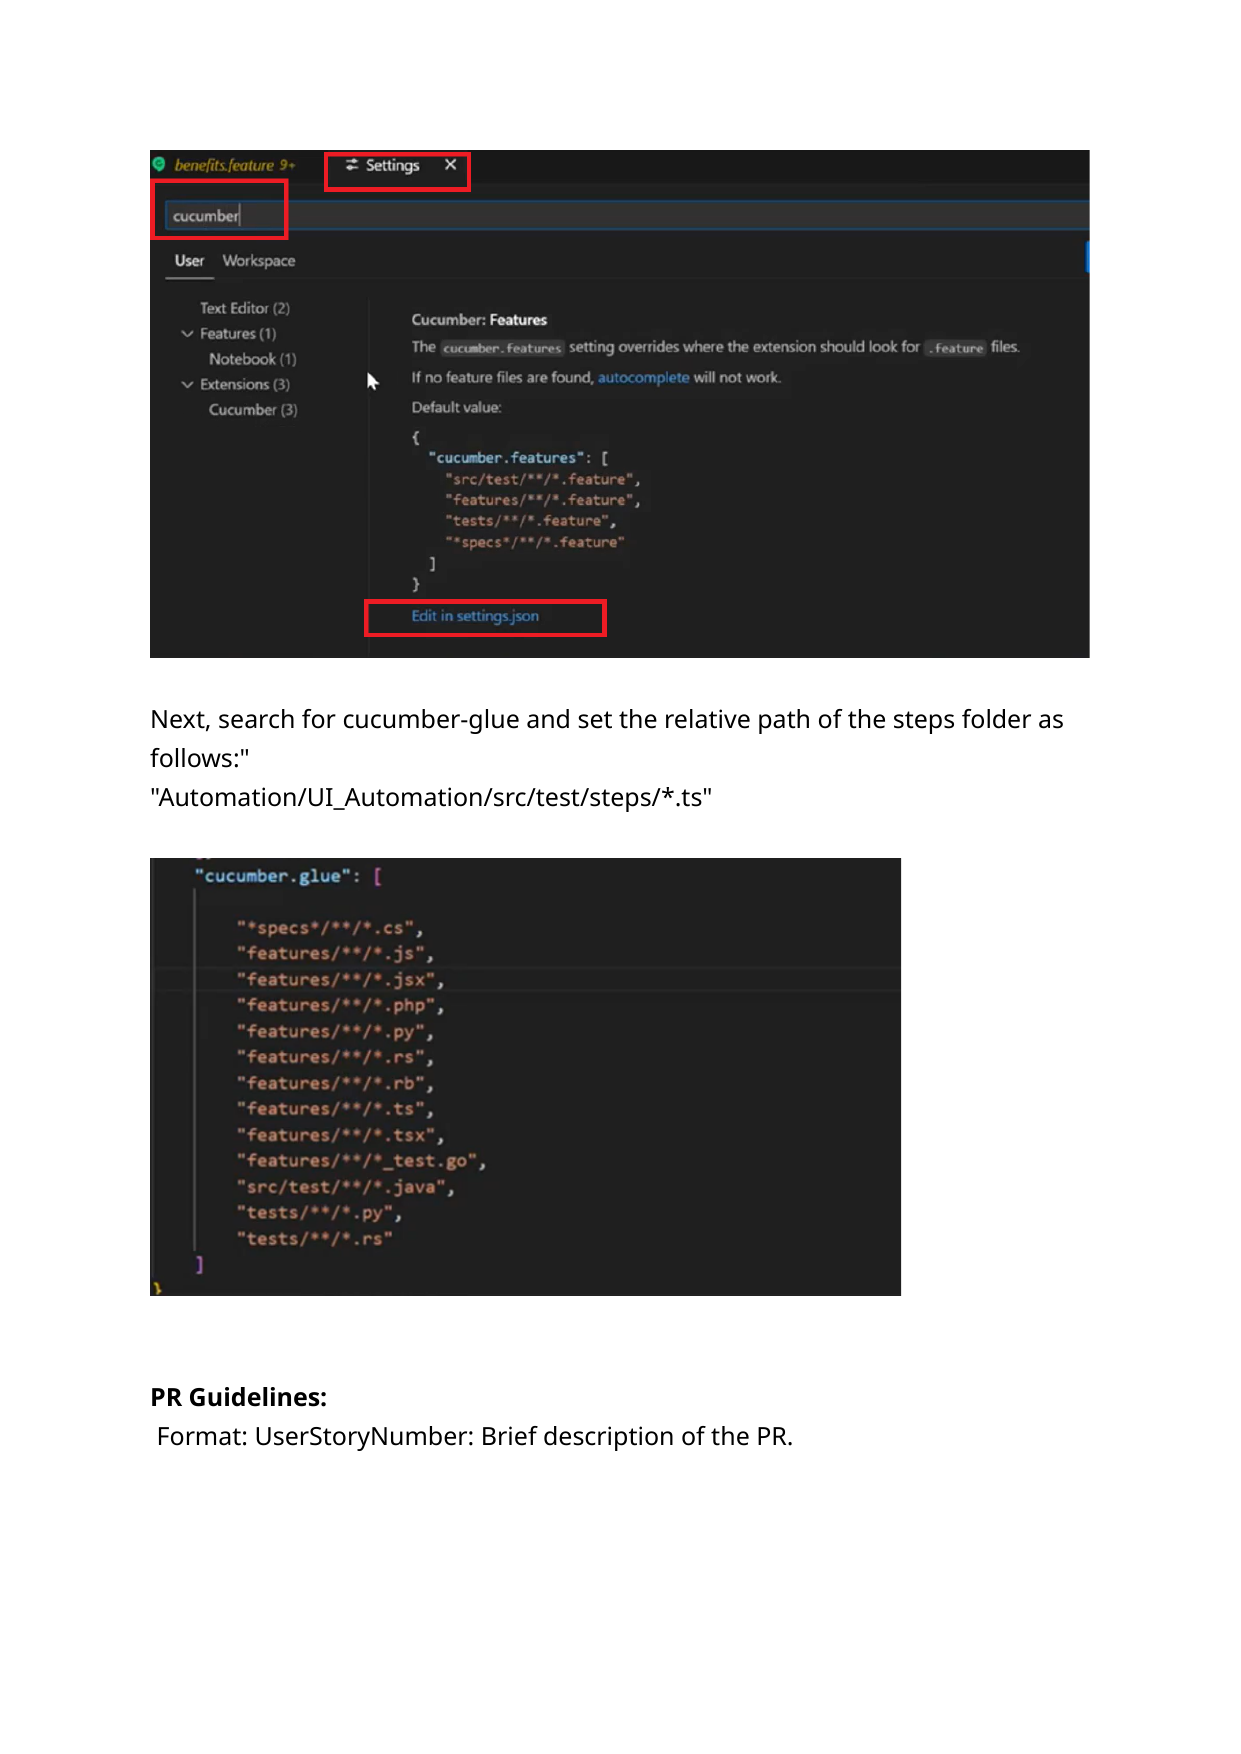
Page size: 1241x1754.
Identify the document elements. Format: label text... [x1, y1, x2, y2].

picture [150, 150, 1090, 658]
text "Automation/UI_Automation/src/test/steps/*.ts" [150, 780, 1090, 814]
text Format: UserStoryNumber: Brief description of the PR. [150, 1418, 1090, 1452]
text Next, search for cucumber-glue and set the relative path of the steps folder as follows:" [150, 702, 1090, 775]
picture [150, 858, 902, 1296]
text PR Guidelines: [150, 1379, 1090, 1413]
